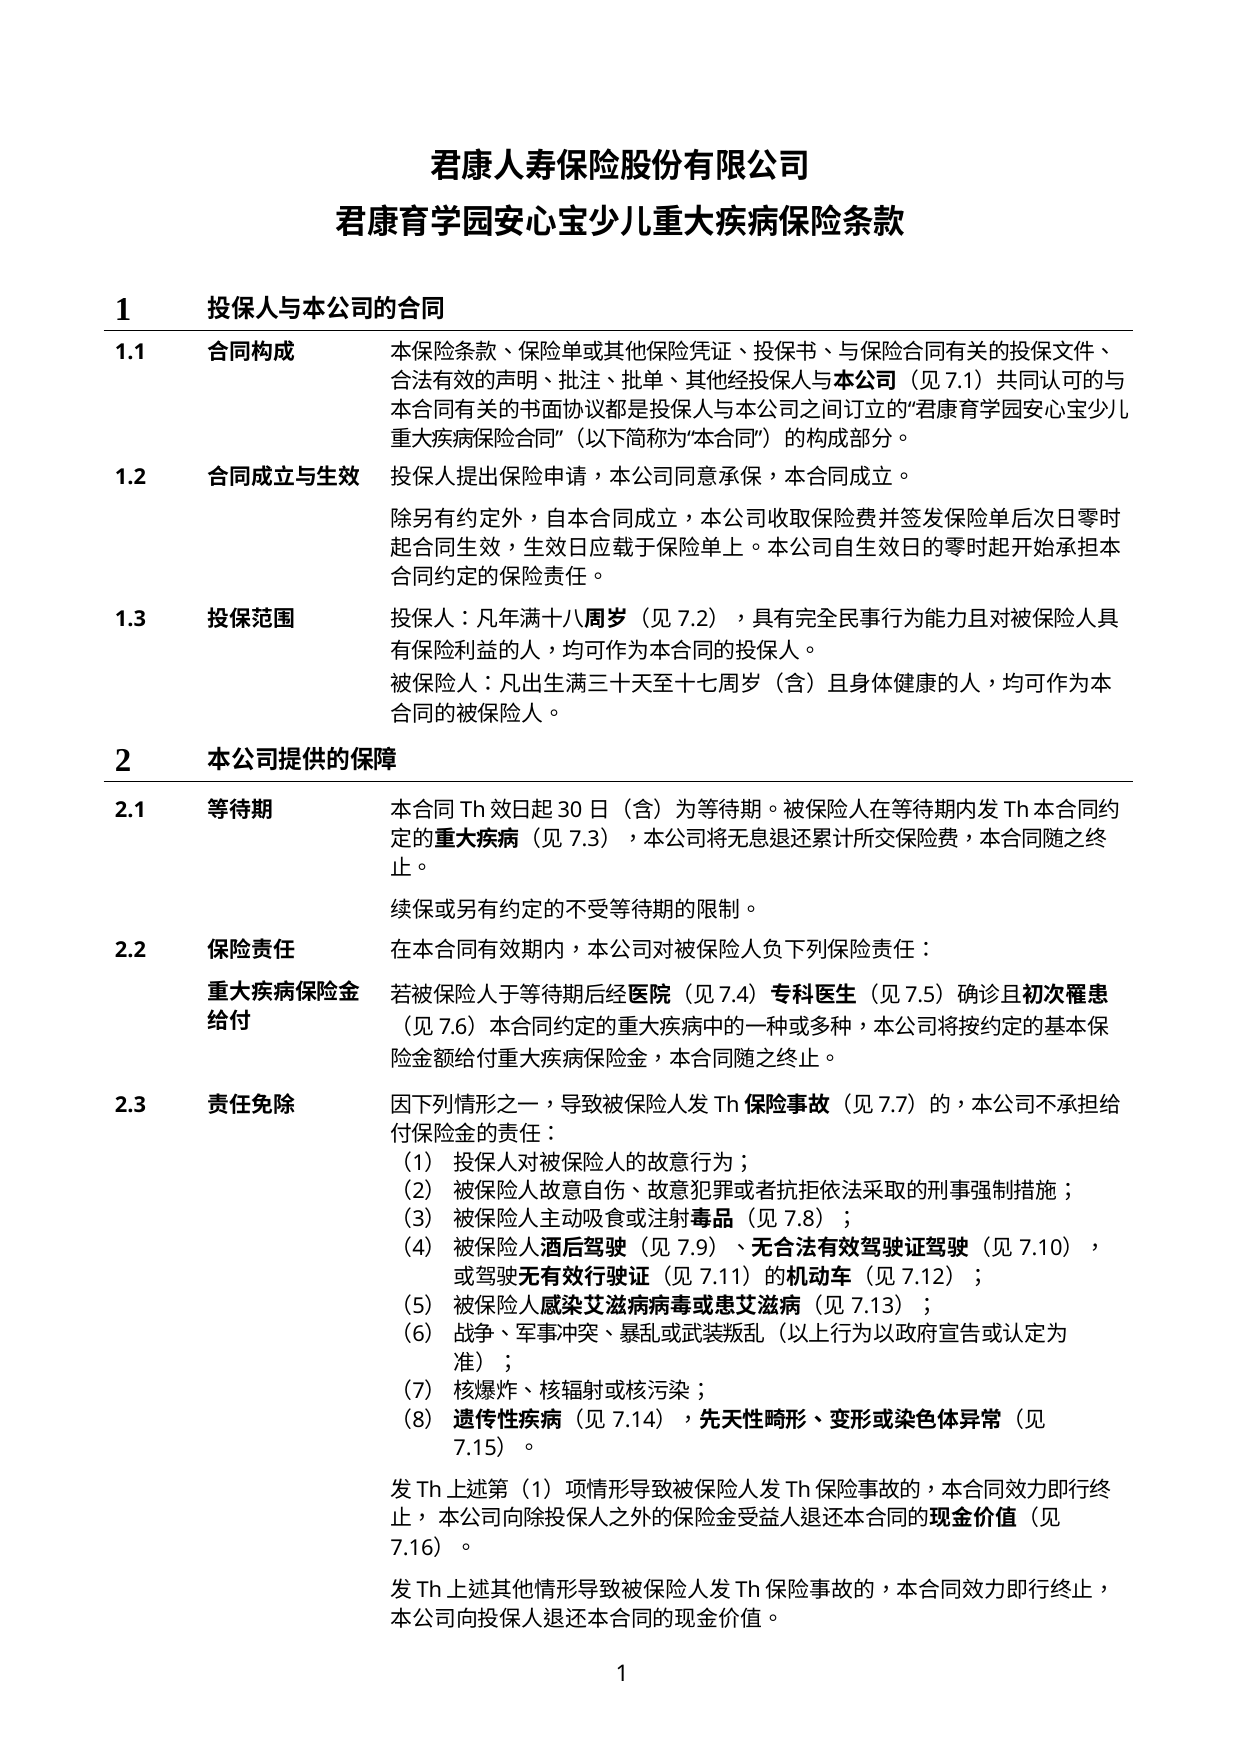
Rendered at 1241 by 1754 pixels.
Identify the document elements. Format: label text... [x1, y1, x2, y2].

table_cell 本保险条款、保险单或其他保险凭证、投保书、与保险合同有关的投保文件、合法有效的声明、批注、批单、其他经投保人与本公司（见 7.1）共同认可的与本合同有关的书面协议都是投保人与本公司之间订立的“君康育学园安心宝少儿重大疾病保险合同”（以下简称为“本合同”）的构成部分。 [376, 331, 1133, 458]
text 君康育学园安心宝少儿重大疾病保险条款 [332, 198, 908, 243]
table_cell 投保人：凡年满十八周岁（见 7.2），具有完全民事行为能力且对被保险人具有保险利益的人，均可作为本合同的投保人。 被保险人：凡出生满三十天至十七周岁（含）且身体健康的人，均可作为本合同的被保险人。 [376, 599, 1133, 734]
table_cell 本合同Th效日起 30 日（含）为等待期。被保险人在等待期内发Th本合同约定的重大疾病（见 7.3），本公司将无息退还累计所交保险费，本合同随之终止。 续保或另有约定的不受等待期的限制。 [376, 782, 1133, 924]
table_cell 1.2 [104, 458, 177, 598]
table_cell 责任免除 [178, 1082, 376, 1632]
table_cell 合同成立与生效 [178, 458, 376, 598]
table_cell 1.3 [104, 599, 177, 734]
table_cell 投保人提出保险申请，本公司同意承保，本合同成立。 除另有约定外，自本合同成立，本公司收取保险费并签发保险单后次日零时起合同生效，生效日应载于保险单上。本公司自生效日的零时起开始承担本合同约定的保险责任。 [376, 458, 1133, 598]
table_cell 合同构成 [178, 331, 376, 458]
table_cell 2.1 [104, 782, 177, 924]
table_cell 本公司提供的保障 [178, 734, 1133, 781]
table_cell 2.2 [104, 924, 177, 1082]
table_cell 因下列情形之一，导致被保险人发Th保险事故（见 7.7）的，本公司不承担给付保险金的责任： 投保人对被保险人的故意行为； 被保险人故意自伤、故意犯罪或者抗拒依法采取的刑事强制措施； 被保险人主动吸食或注射毒品（见 7.8）； 被保险人酒后驾驶（见 7.9）、无合法有效驾驶证驾驶（见 7.10），或驾驶无有效行驶证（见 7.11）的机动车（见 7.12）； 被保险人感染艾滋病病毒或患艾滋病（见 7.13）； 战争、军事冲突、暴乱或武装叛乱（以上行为以政府宣告或认定为准）； 核爆炸、核辐射或核污染； 遗传性疾病（见 7.14），先天性畸形、变形或染色体异常（见 7.15）。 发Th上述第（1）项情形导致被保险人发Th保险事故的，本合同效力即行终止， 本公司向除投保人之外的保险金受益人退还本合同的现金价值（见 7.16）。 发Th上述其他情形导致被保险人发Th保险事故的，本合同效力即行终止，本公司向投保人退还本合同的现金价值。 [376, 1082, 1133, 1632]
table_cell 2.3 [104, 1082, 177, 1632]
table_cell 投保范围 [178, 599, 376, 734]
table_header 1 [104, 293, 177, 330]
table_cell 1.1 [104, 331, 177, 458]
table_cell 2 [104, 734, 177, 781]
table_cell 保险责任 重大疾病保险金给付 [178, 924, 376, 1082]
table_header 投保人与本公司的合同 [178, 293, 1133, 330]
table_cell 等待期 [178, 782, 376, 924]
subtitle 君康人寿保险股份有限公司 [332, 144, 908, 186]
table_cell 在本合同有效期内，本公司对被保险人负下列保险责任： 若被保险人于等待期后经医院（见 7.4）专科医生（见 7.5）确诊且初次罹患 （见 7.6）本合同约定的重大疾病中的一种或多种，本公司将按约定的基本保险金额给付重大疾病保险金，本合同随之终止。 [376, 924, 1133, 1082]
